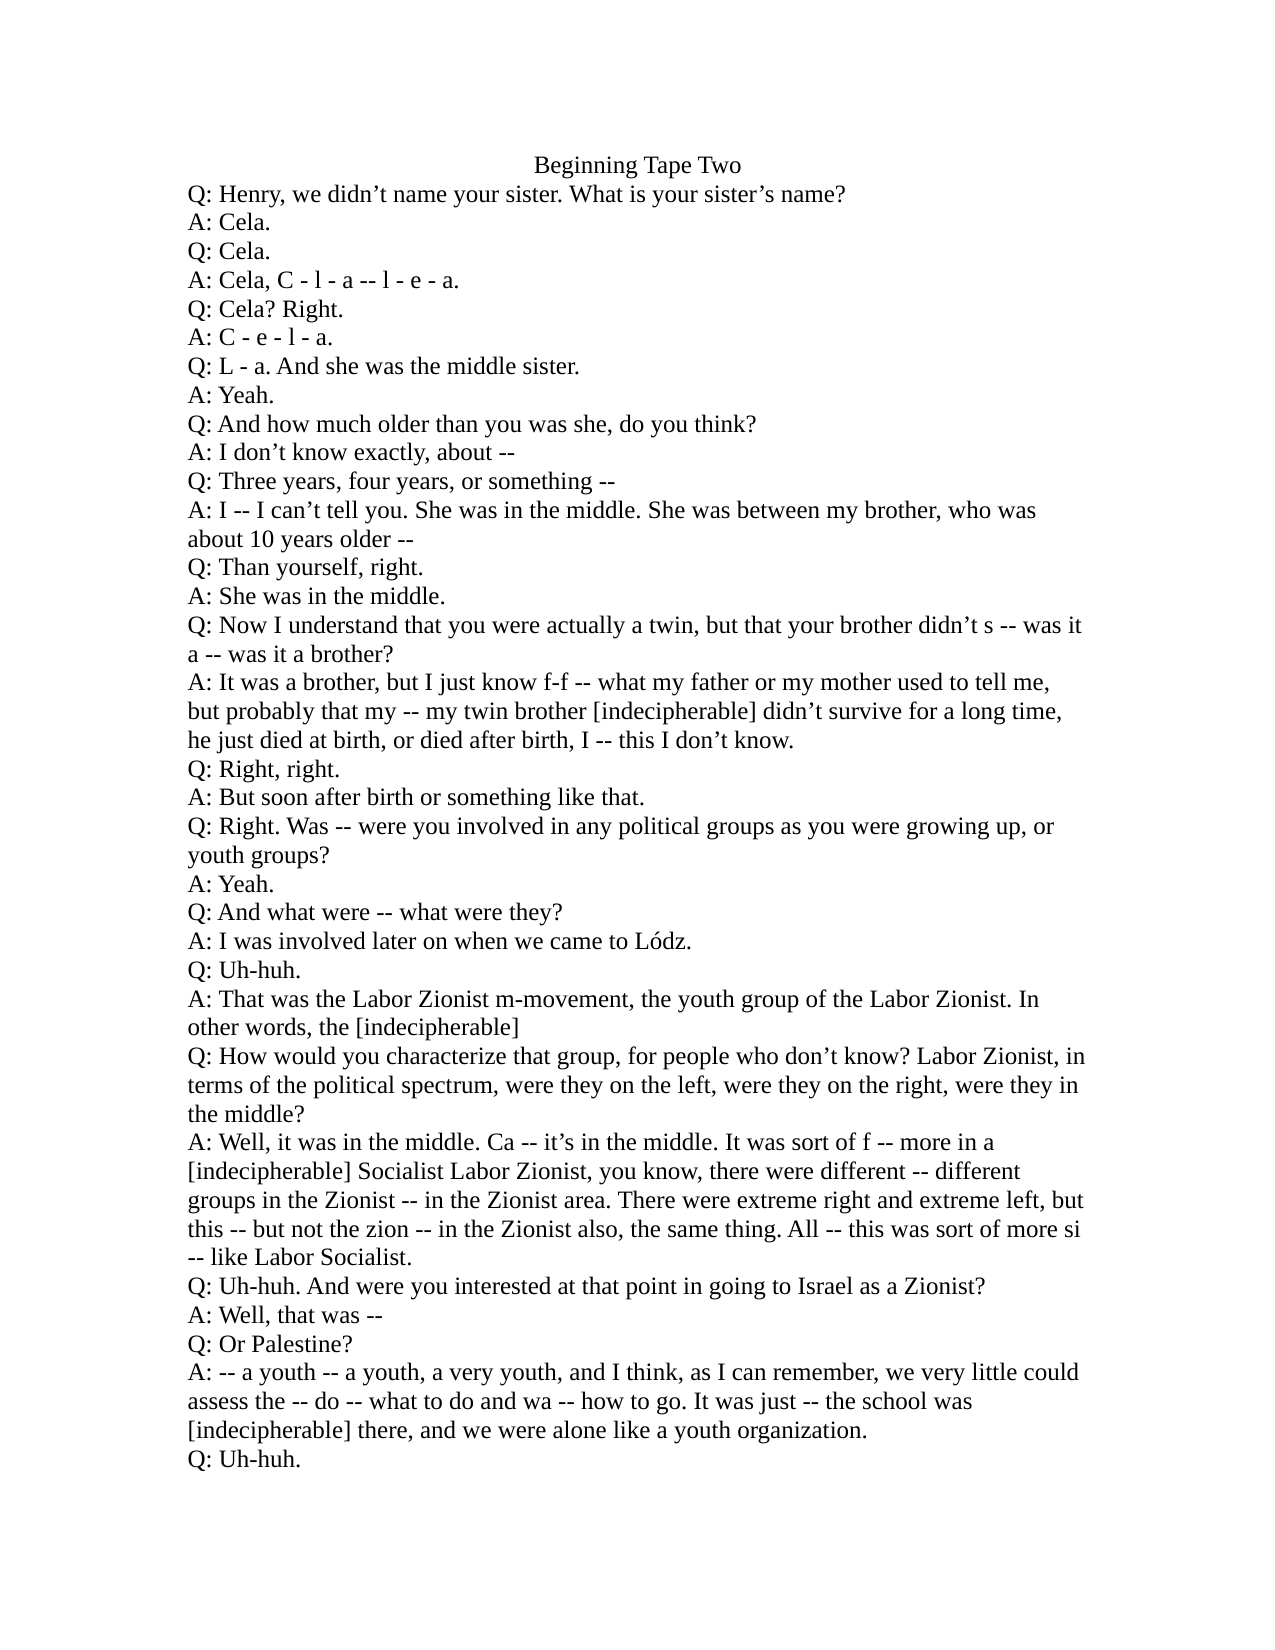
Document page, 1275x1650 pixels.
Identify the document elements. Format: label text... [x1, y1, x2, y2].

text A: Cela, C - l - a -- l - e - a. [187, 265, 1087, 294]
text Q: Henry, we didn’t name your sister. What is your sister’s name? [187, 179, 1087, 207]
text Q: Than yourself, right. [187, 552, 1087, 581]
text A: But soon after birth or something like that. [187, 782, 1087, 811]
text A: She was in the middle. [187, 581, 1087, 610]
text A: It was a brother, but I just know f-f -- what my father or my mother used to tell me, but probably that my -- my twin brother [indecipherable] didn’t survive for a long time, he just died at birth, or died after birth, I -- this I don’t know. [187, 667, 1087, 754]
text A: Well, it was in the middle. Ca -- it’s in the middle. It was sort of f -- more in a [indecipherable] Socialist Labor Zionist, you know, there were different -- different groups in the Zionist -- in the Zionist area. There were extreme right and extreme left, but this -- but not the zion -- in the Zionist also, the same thing. All -- this was sort of more si -- like Labor Socialist. [187, 1127, 1087, 1271]
text Q: Three years, four years, or something -- [187, 466, 1087, 495]
text A: Cela. [187, 207, 1087, 236]
text A: C - e - l - a. [187, 322, 1087, 351]
text A: Well, that was -- [187, 1300, 1087, 1329]
text A: Yeah. [187, 869, 1087, 897]
text Q: And how much older than you was she, do you think? [187, 409, 1087, 437]
text A: Yeah. [187, 380, 1087, 409]
text Q: Uh-huh. And were you interested at that point in going to Israel as a Zionist? [187, 1271, 1087, 1300]
text Q: Now I understand that you were actually a twin, but that your brother didn’t s -- was it a -- was it a brother? [187, 610, 1087, 667]
text Q: Cela? Right. [187, 294, 1087, 322]
text Q: Uh-huh. [187, 955, 1087, 984]
text Q: Right. Was -- were you involved in any political groups as you were growing up, or youth groups? [187, 811, 1087, 869]
text A: -- a youth -- a youth, a very youth, and I think, as I can remember, we very little could assess the -- do -- what to do and wa -- how to go. It was just -- the school was [indecipherable] there, and we were alone like a youth organization. [187, 1357, 1087, 1444]
text Q: And what were -- what were they? [187, 897, 1087, 926]
text Q: Right, right. [187, 754, 1087, 782]
text Q: Uh-huh. [187, 1444, 1087, 1472]
text Q: L - a. And she was the middle sister. [187, 351, 1087, 380]
text Beginning Tape Two [187, 150, 1087, 179]
text A: I -- I can’t tell you. She was in the middle. She was between my brother, who was about 10 years older -- [187, 495, 1087, 552]
text Q: Or Palestine? [187, 1329, 1087, 1357]
text Q: How would you characterize that group, for people who don’t know? Labor Zionist, in terms of the political spectrum, were they on the left, were they on the right, were they in the middle? [187, 1041, 1087, 1127]
text Q: Cela. [187, 236, 1087, 265]
text A: I don’t know exactly, about -- [187, 437, 1087, 466]
text A: I was involved later on when we came to Lódz. [187, 926, 1087, 955]
text A: That was the Labor Zionist m-movement, the youth group of the Labor Zionist. In other words, the [indecipherable] [187, 984, 1087, 1041]
